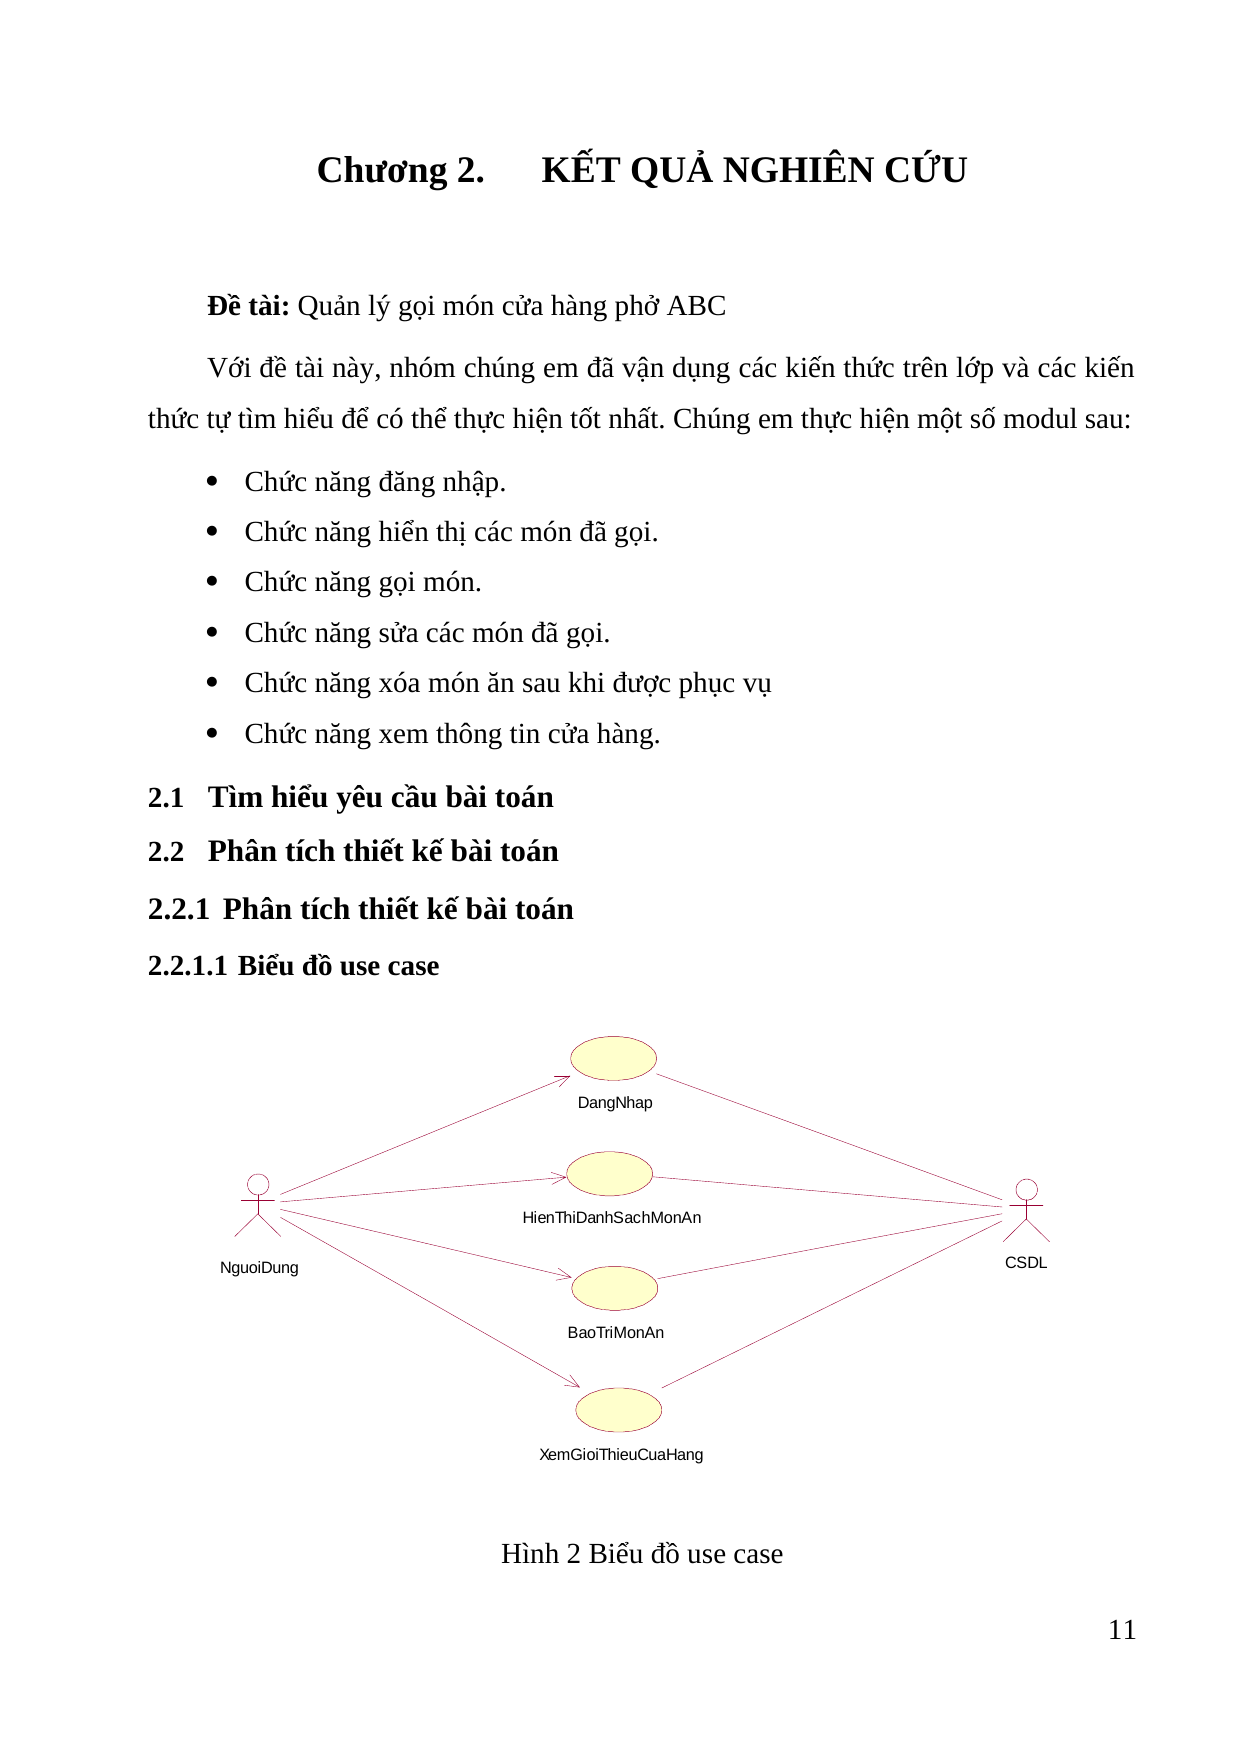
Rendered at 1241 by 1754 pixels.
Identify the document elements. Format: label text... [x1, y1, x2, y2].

list Chức năng hiển thị các món đã gọi. [207, 514, 1137, 548]
list Chức năng xem thông tin cửa hàng. [207, 716, 1137, 749]
list Chức năng sửa các món đã gọi. [207, 615, 1137, 648]
subtitle Phân tích thiết kế bài toán [148, 832, 1137, 868]
list Chức năng xóa món ăn sau khi được phục vụ [207, 665, 1137, 699]
text Với đề tài này, nhóm chúng em đã vận dụng các kiến thức trên lớp và các kiến thức tự tìm hiểu để có thể thực hiện tốt nhất. Chúng em thực hiện một số modul sau: [148, 351, 1137, 434]
text Đề tài: Quản lý gọi món cửa hàng phở ABC [148, 288, 1137, 321]
text Hình 2 Biểu đồ use case [148, 1537, 1137, 1570]
subtitle KẾT QUẢ NGHIÊN CỨU [148, 148, 1137, 191]
list Chức năng đăng nhập. [207, 464, 1137, 497]
subtitle Phân tích thiết kế bài toán [148, 891, 1137, 926]
subtitle Tìm hiểu yêu cầu bài toán [148, 779, 1137, 814]
subtitle Biểu đồ use case [148, 948, 1137, 982]
list Chức năng gọi món. [207, 564, 1137, 598]
